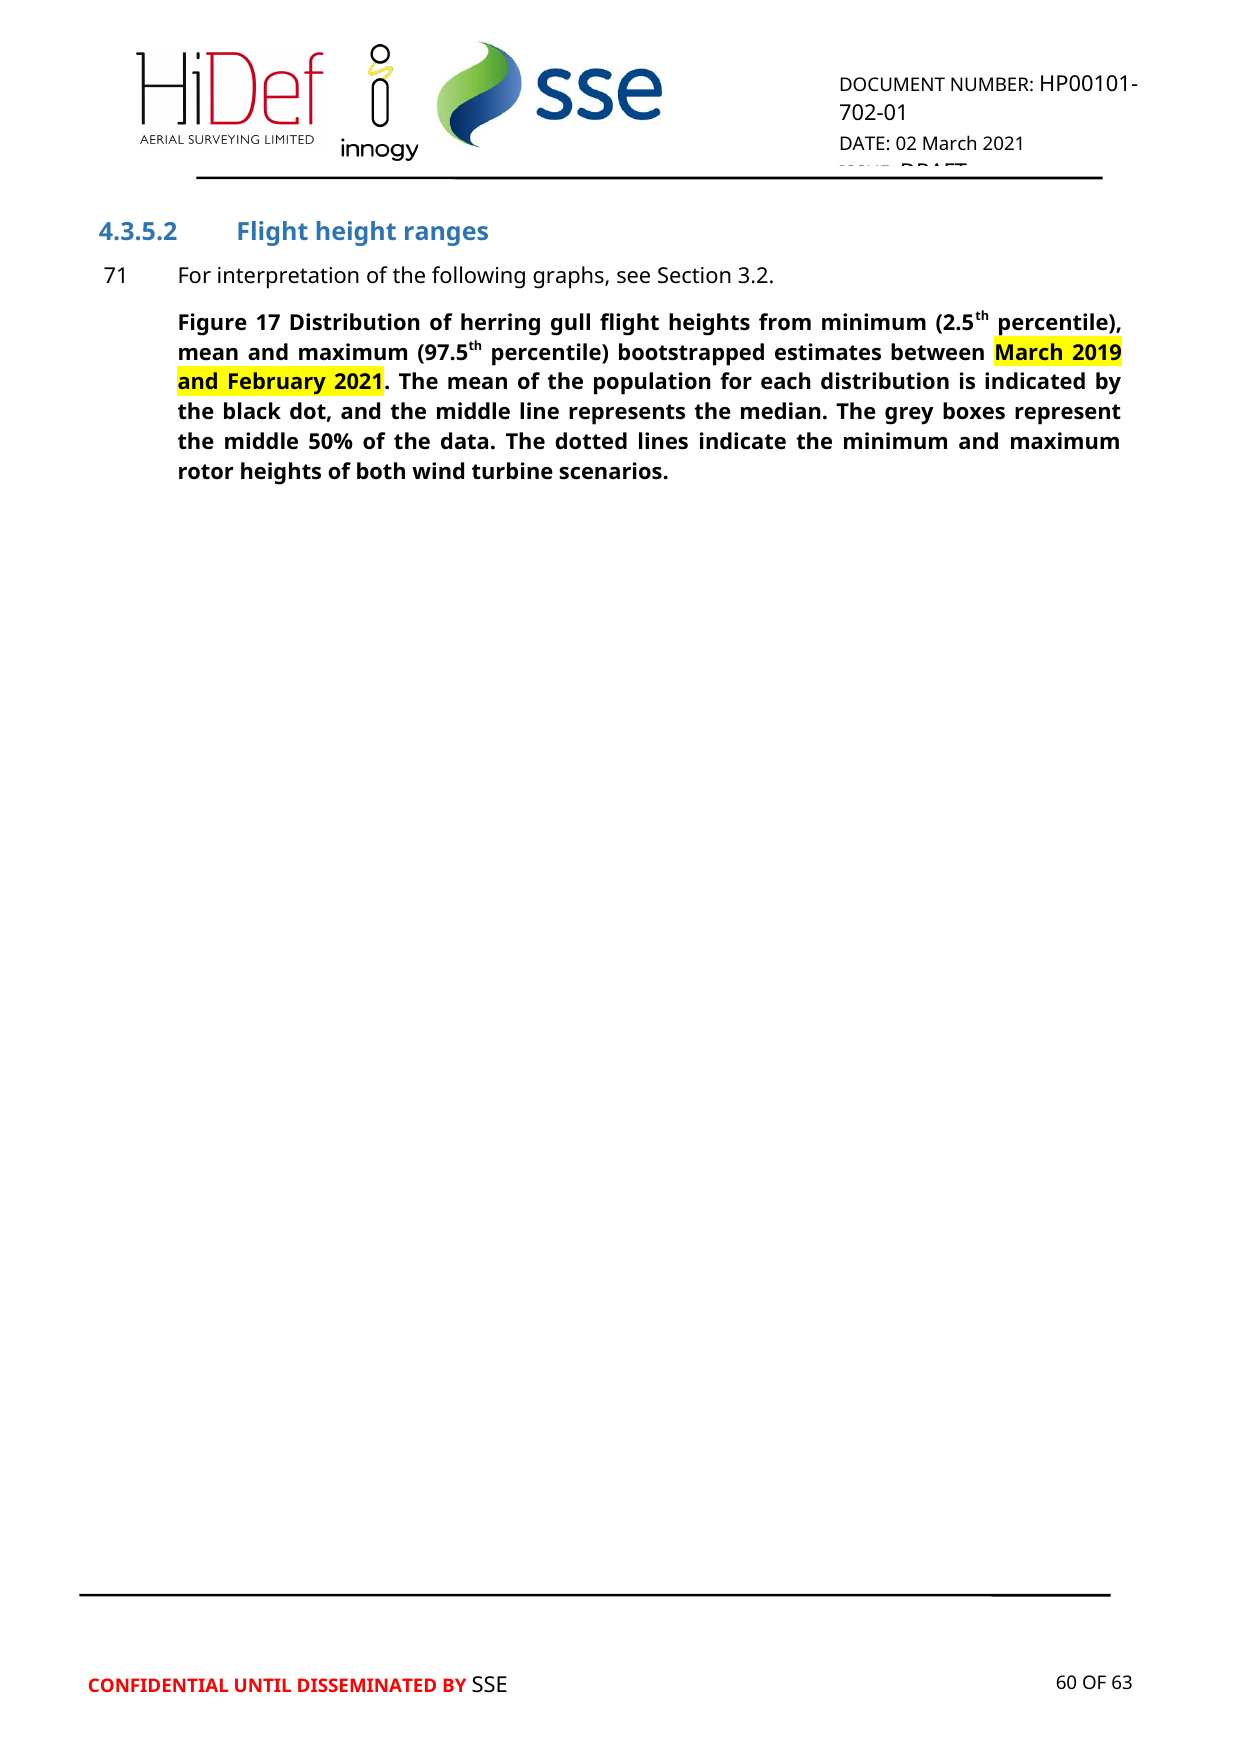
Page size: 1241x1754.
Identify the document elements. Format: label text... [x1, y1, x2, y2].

picture [435, 40, 664, 148]
subtitle Flight height ranges [177, 214, 1122, 248]
text For interpretation of the following graphs, see Section 3.2. [103, 260, 1122, 290]
picture [341, 44, 419, 161]
picture [132, 48, 327, 149]
